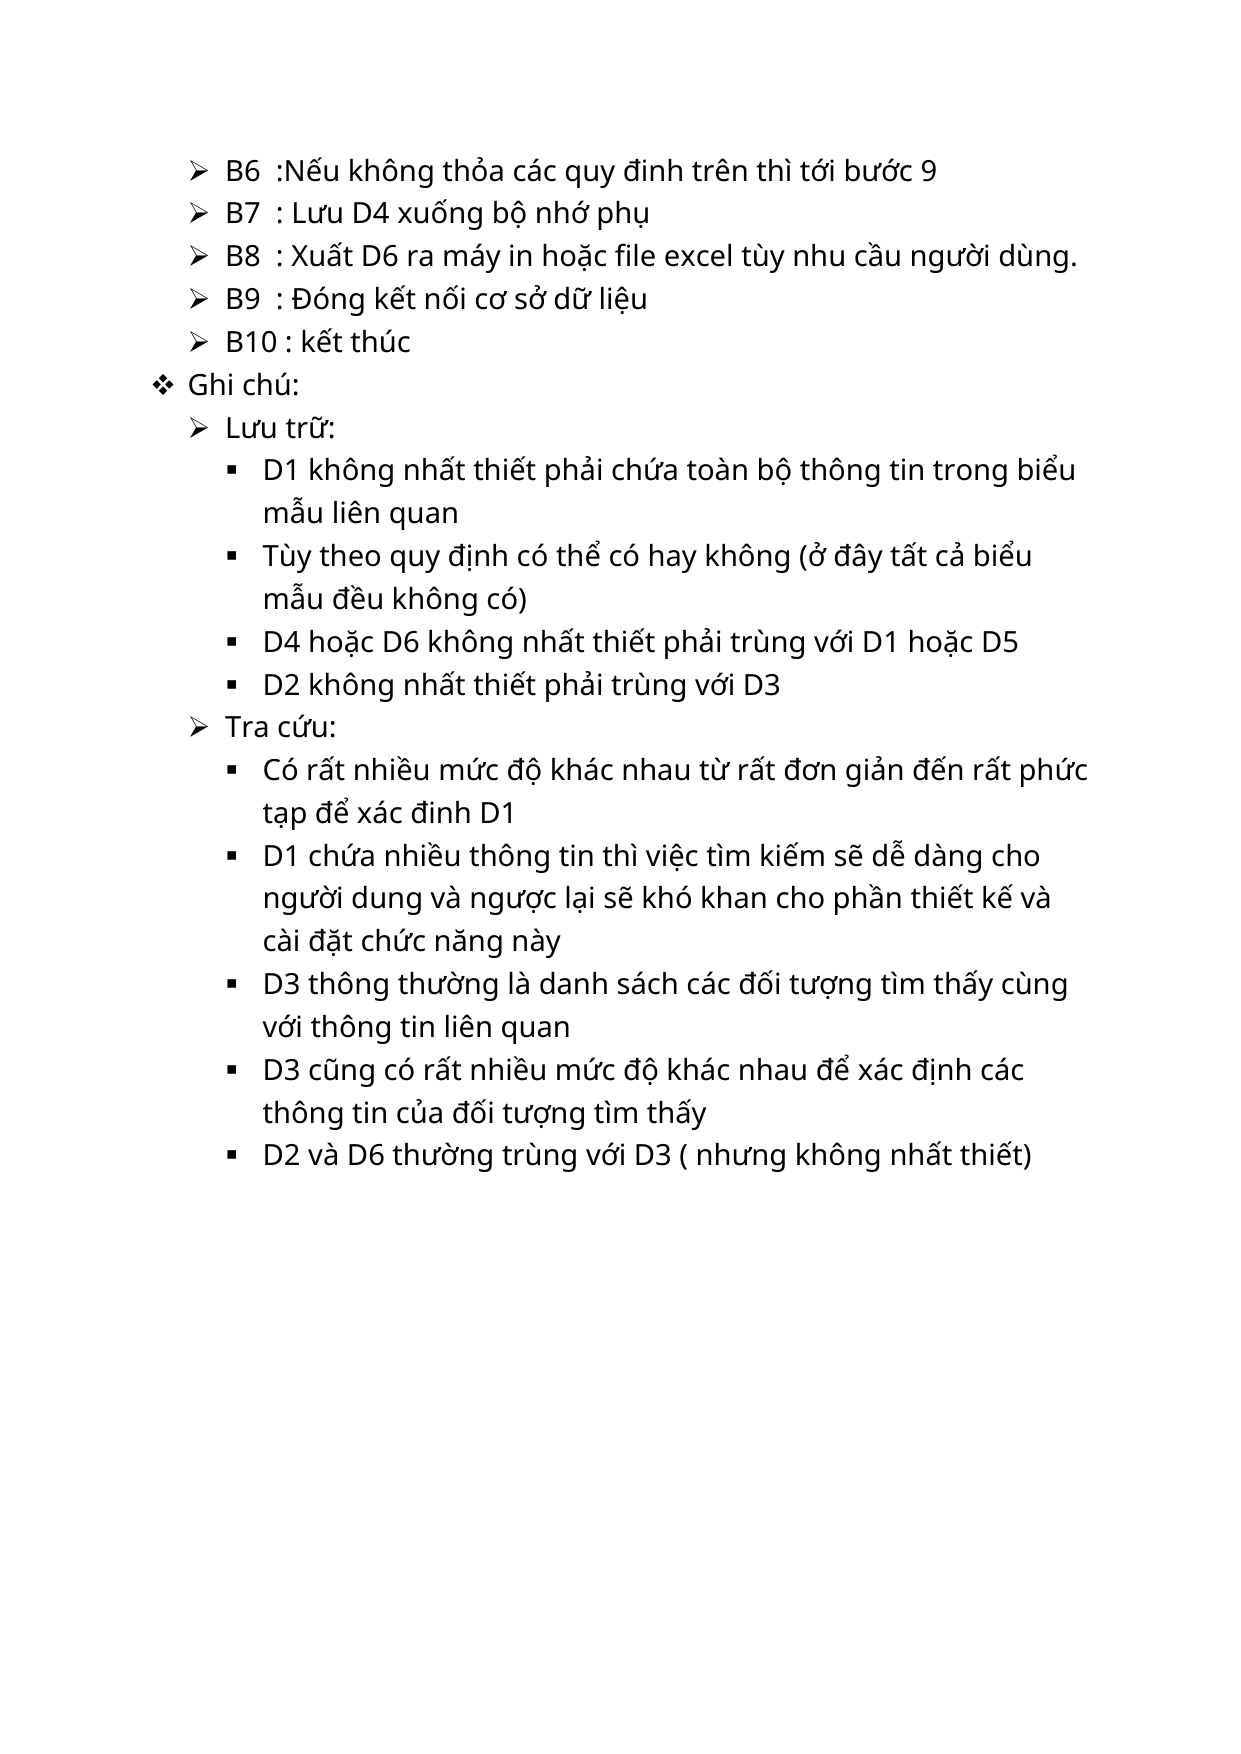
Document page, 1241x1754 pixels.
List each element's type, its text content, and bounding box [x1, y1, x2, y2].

list D4 hoặc D6 không nhất thiết phải trùng với D1 hoặc D5 [225, 621, 1090, 661]
list B7 : Lưu D4 xuống bộ nhớ phụ [187, 193, 1090, 232]
list D3 thông thường là danh sách các đối tượng tìm thấy cùng với thông tin liên quan [225, 963, 1090, 1046]
list Ghi chú: [150, 364, 1090, 404]
list Lưu trữ: [187, 407, 1090, 447]
list D2 và D6 thường trùng với D3 ( nhưng không nhất thiết) [225, 1135, 1090, 1174]
list D1 chứa nhiều thông tin thì việc tìm kiếm sẽ dễ dàng cho người dung và ngược lại sẽ khó khan cho phần thiết kế và cài đặt chức năng này [225, 835, 1090, 960]
list D1 không nhất thiết phải chứa toàn bộ thông tin trong biểu mẫu liên quan [225, 450, 1090, 532]
list B9 : Đóng kết nối cơ sở dữ liệu [187, 278, 1090, 318]
list Tùy theo quy định có thể có hay không (ở đây tất cả biểu mẫu đều không có) [225, 535, 1090, 618]
list D2 không nhất thiết phải trùng với D3 [225, 664, 1090, 703]
list Có rất nhiều mức độ khác nhau từ rất đơn giản đến rất phức tạp để xác đinh D1 [225, 749, 1090, 832]
list B8 : Xuất D6 ra máy in hoặc file excel tùy nhu cầu người dùng. [187, 236, 1090, 275]
list D3 cũng có rất nhiều mức độ khác nhau để xác định các thông tin của đối tượng tìm thấy [225, 1049, 1090, 1132]
list B10 : kết thúc [187, 321, 1090, 361]
list B6 :Nếu không thỏa các quy đinh trên thì tới bước 9 [187, 150, 1090, 190]
list Tra cứu: [187, 707, 1090, 746]
